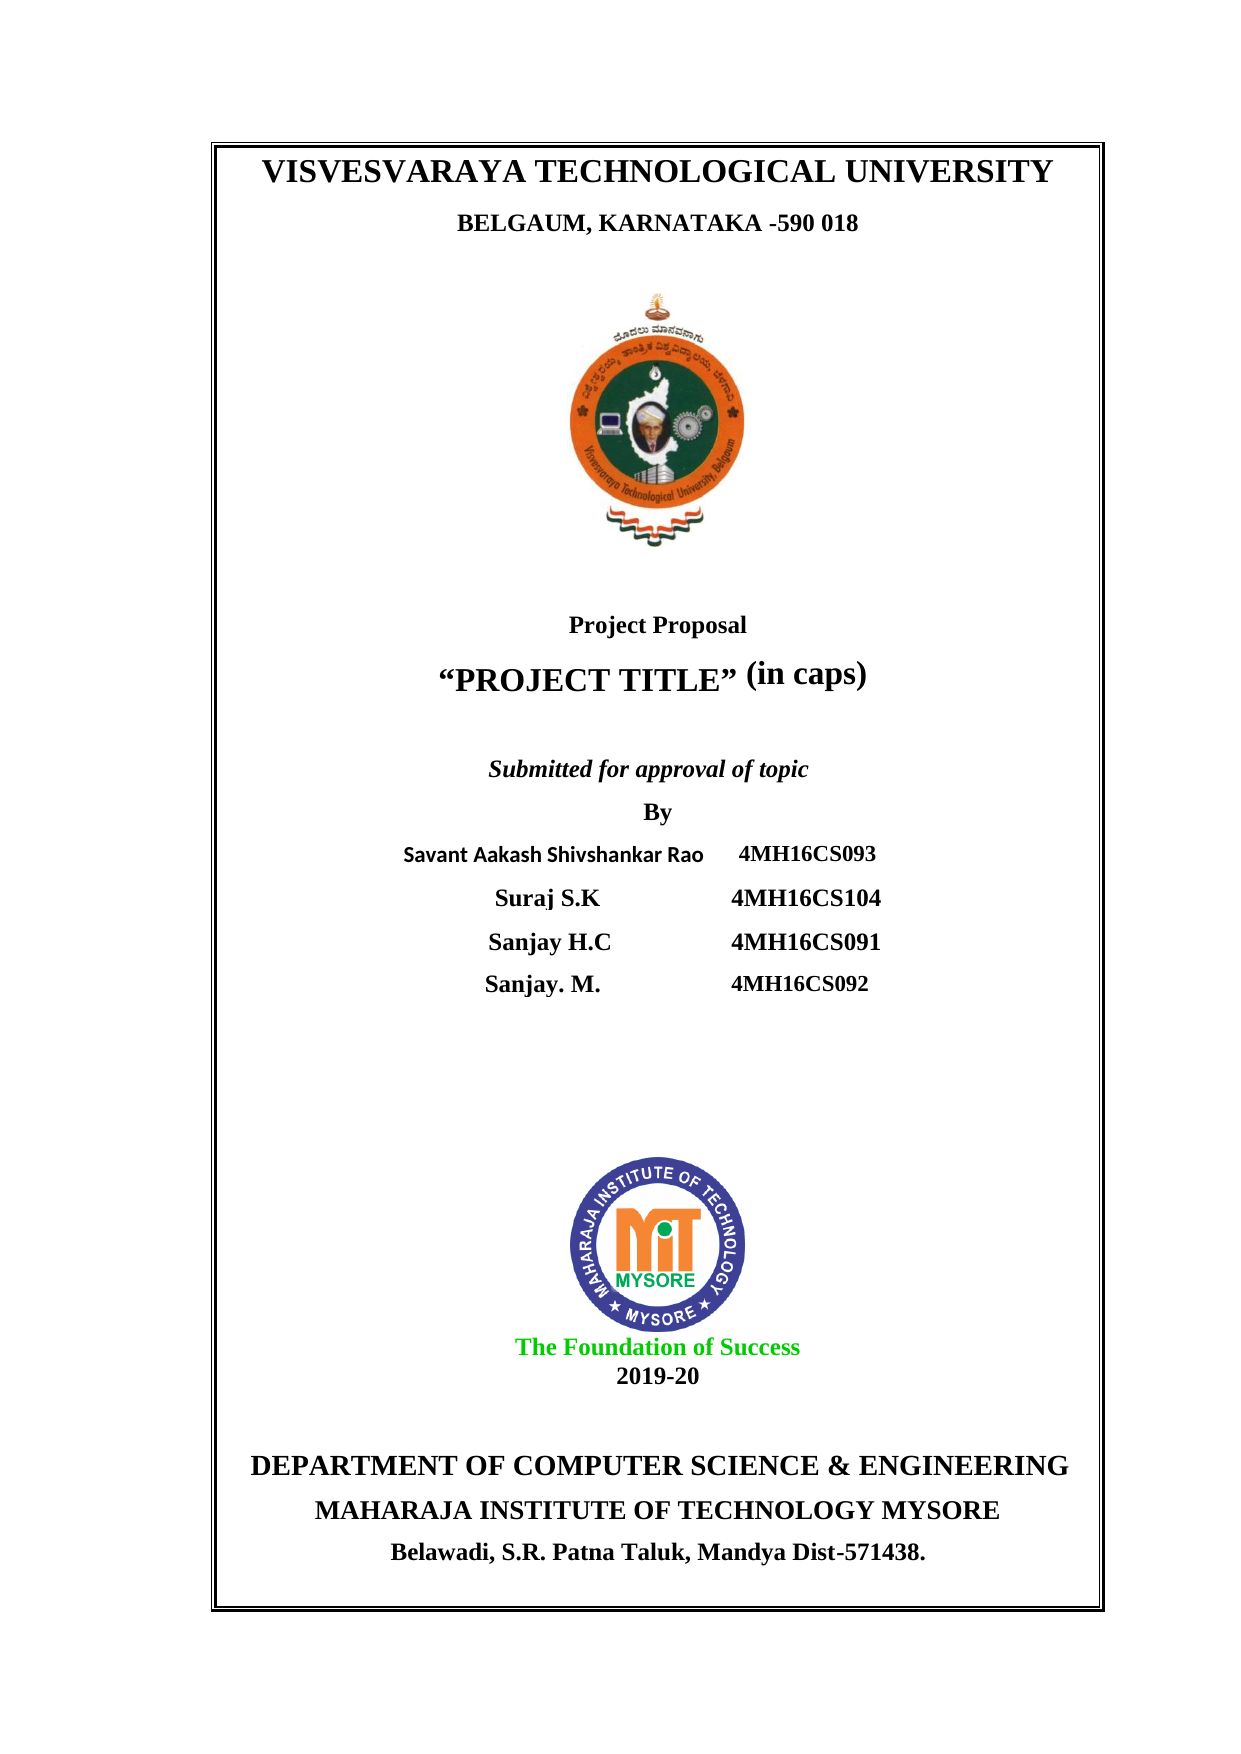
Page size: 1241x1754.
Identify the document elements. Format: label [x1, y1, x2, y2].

picture [567, 293, 748, 547]
picture [570, 1157, 745, 1332]
